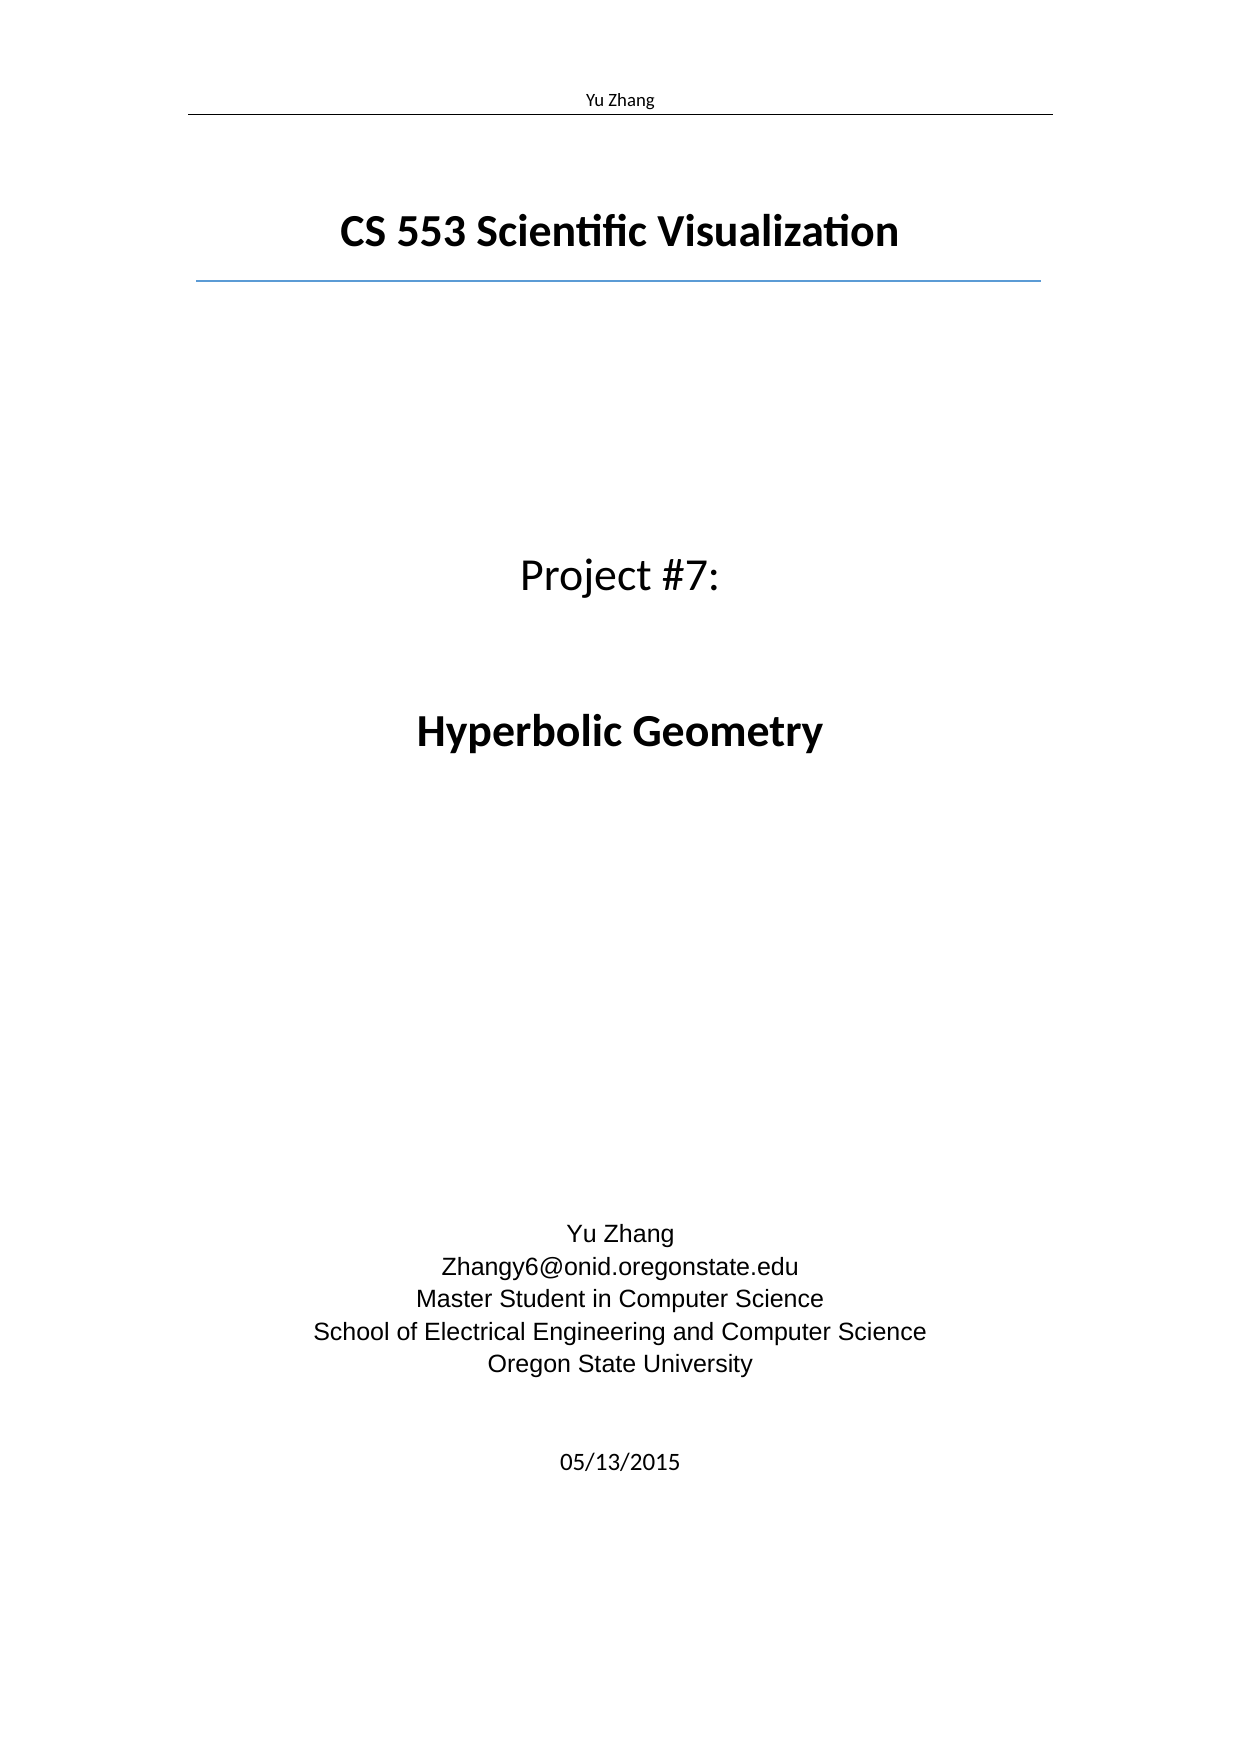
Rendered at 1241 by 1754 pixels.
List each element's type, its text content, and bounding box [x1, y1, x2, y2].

text 05/13/2015 [187, 1445, 1053, 1477]
text Master Student in Computer Science [187, 1282, 1053, 1315]
subtitle CS 553 Scientific Visualization [187, 197, 1053, 262]
text Yu Zhang [187, 1217, 1053, 1250]
text Zhangy6@onid.oregonstate.edu [187, 1250, 1053, 1282]
text Oregon State University [187, 1347, 1053, 1380]
text Hyperbolic Geometry [187, 697, 1053, 762]
text School of Electrical Engineering and Computer Science [187, 1315, 1053, 1347]
subtitle Project #7: [187, 541, 1053, 606]
